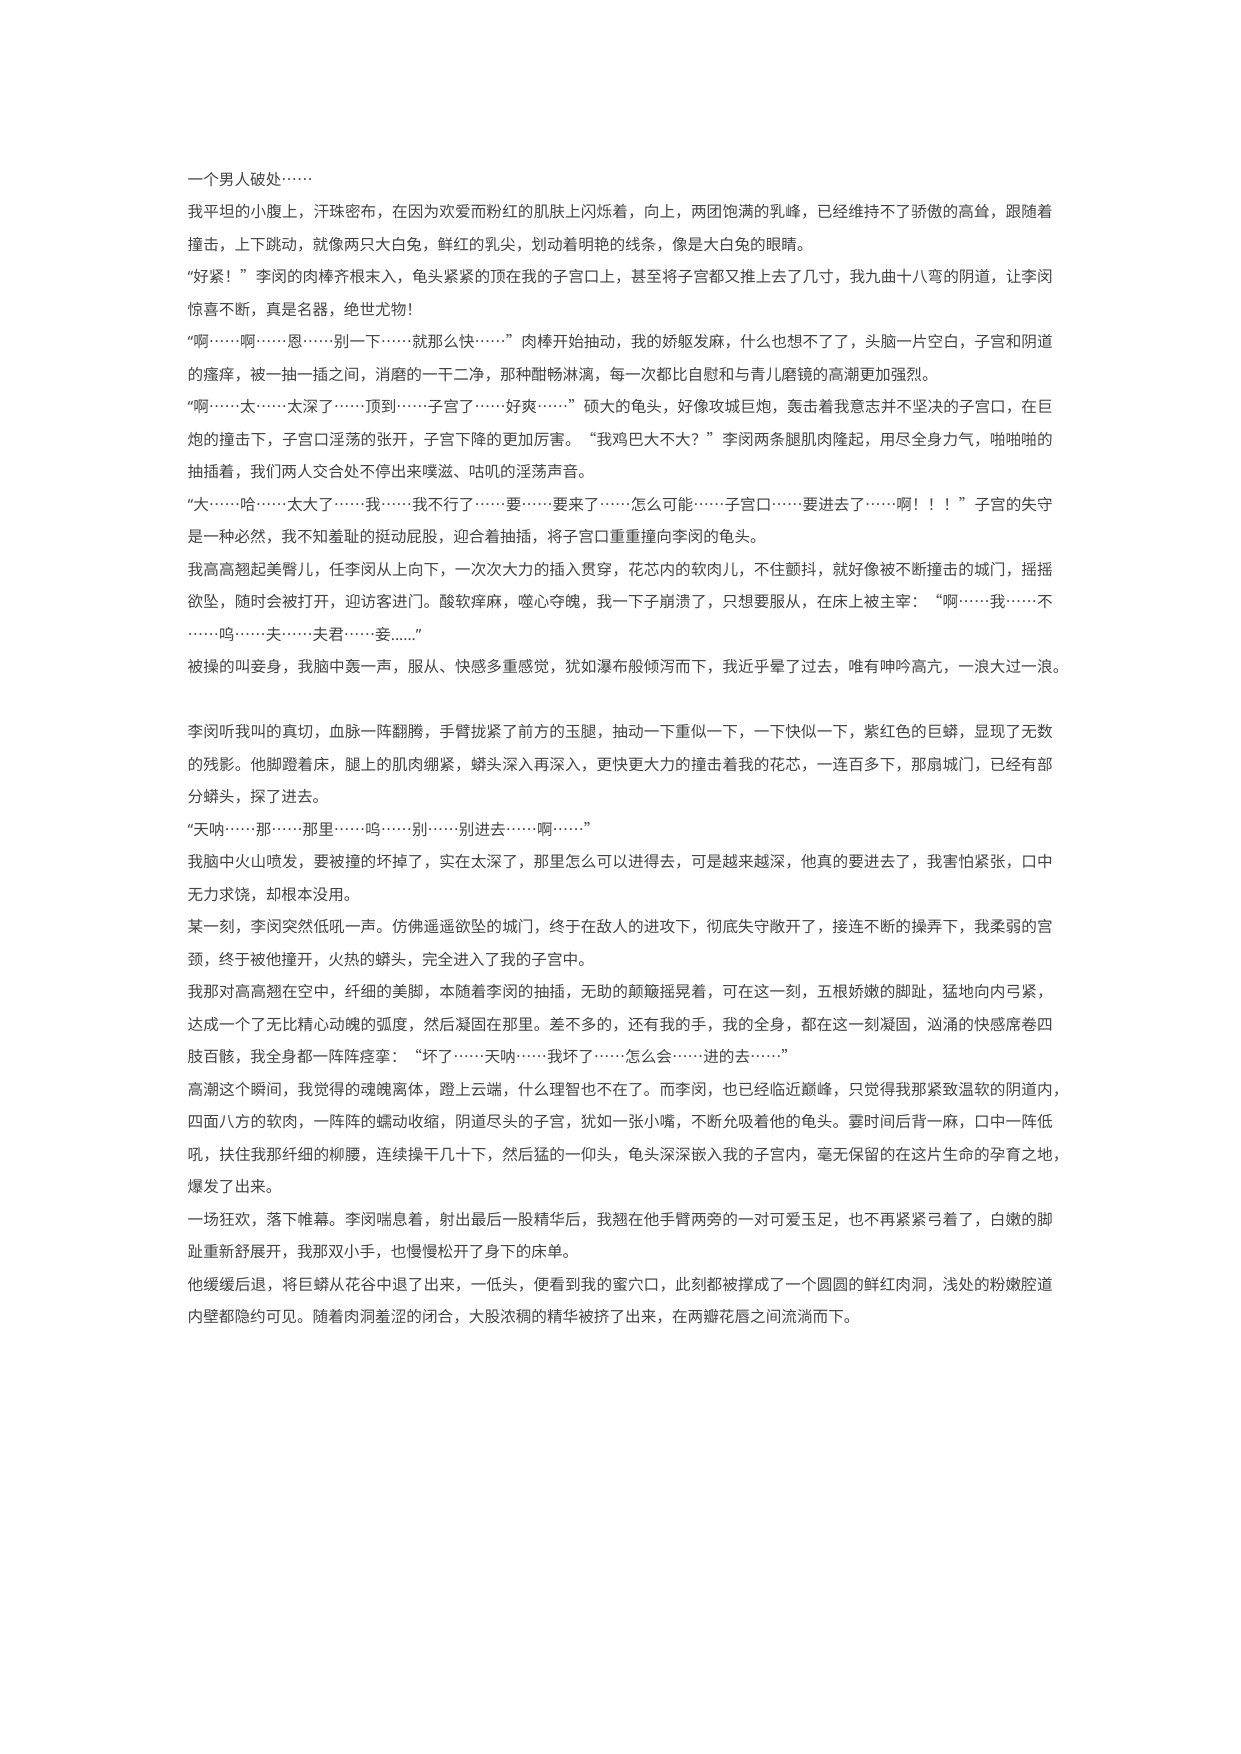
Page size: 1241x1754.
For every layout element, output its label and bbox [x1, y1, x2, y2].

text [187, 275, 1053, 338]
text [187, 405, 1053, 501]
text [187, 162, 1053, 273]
text [187, 503, 1053, 1332]
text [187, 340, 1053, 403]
